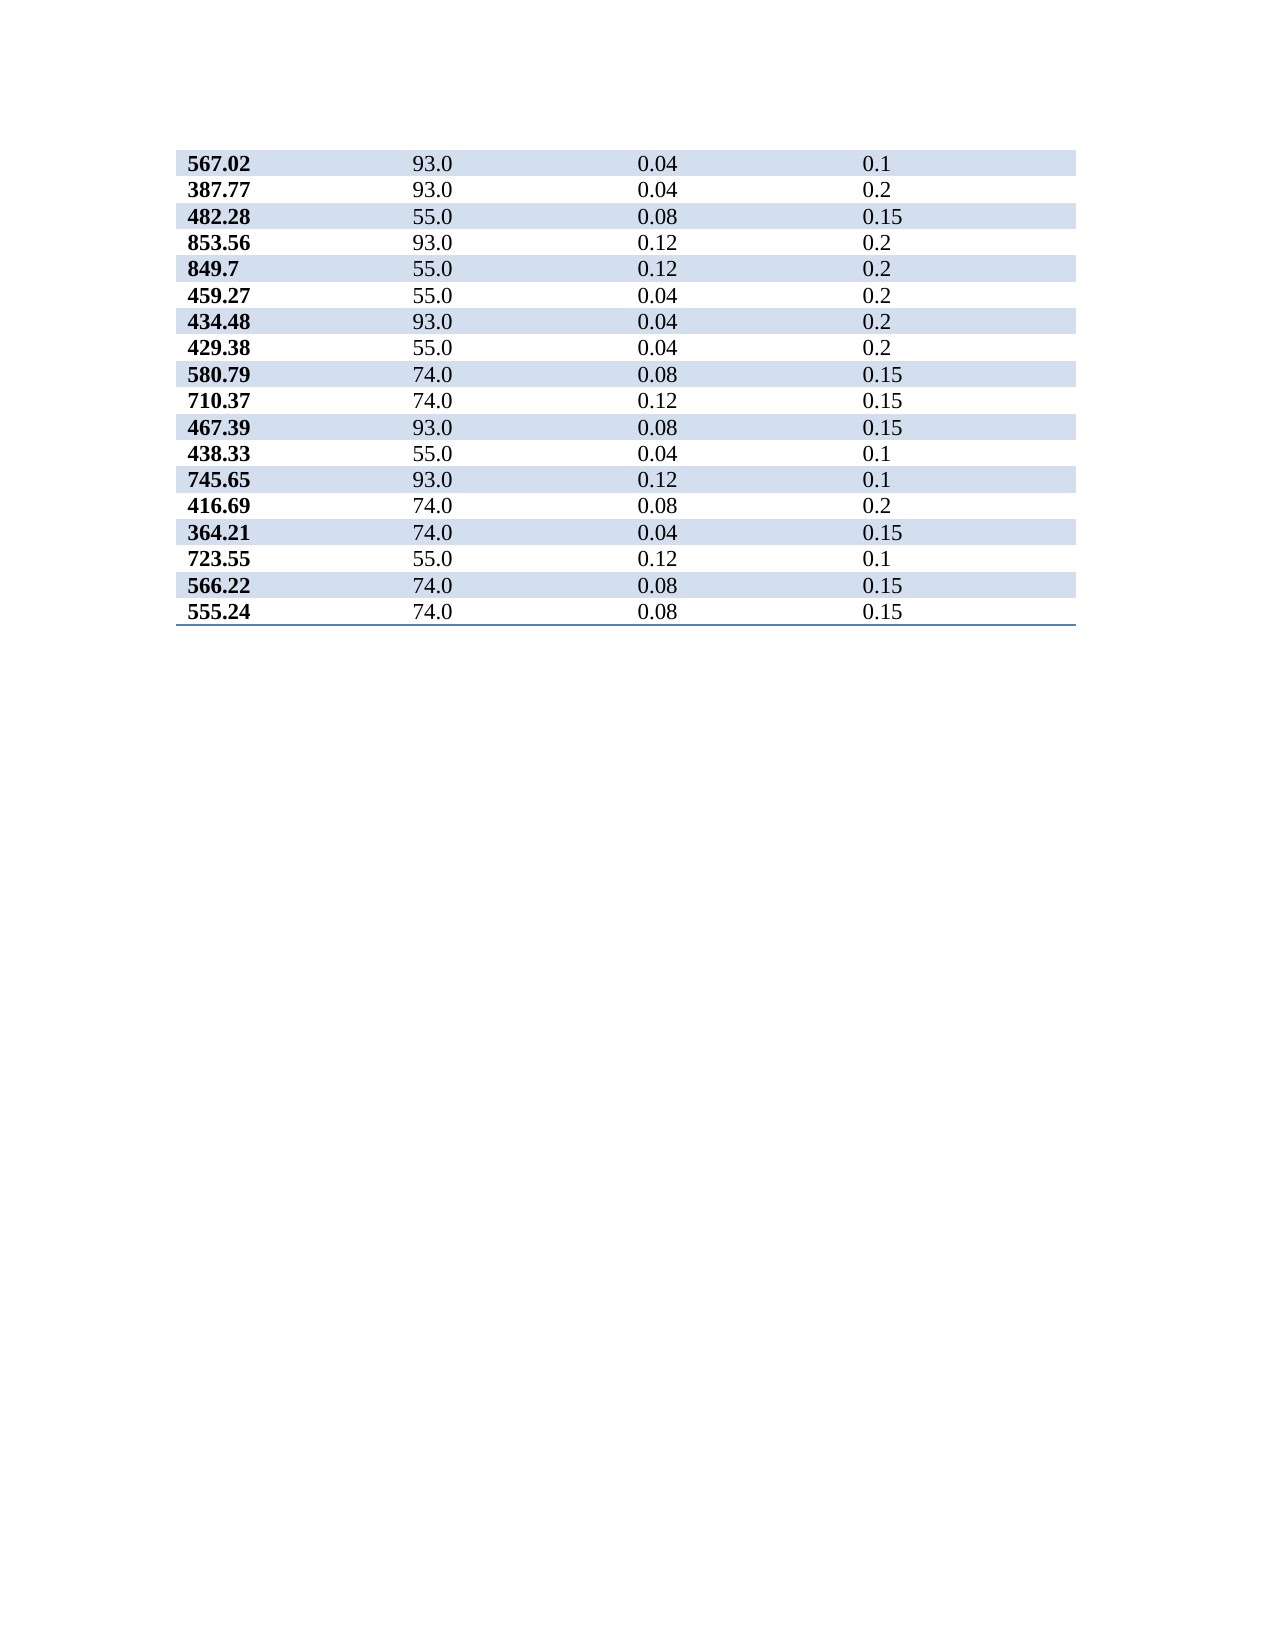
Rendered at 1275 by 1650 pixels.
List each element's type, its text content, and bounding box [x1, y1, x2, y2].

table_cell 853.56 [176, 229, 401, 255]
table_cell 55.0 [401, 440, 626, 466]
table_cell 580.79 [176, 361, 401, 387]
table_cell 0.12 [626, 229, 851, 255]
table_cell 0.12 [626, 255, 851, 282]
table_cell 93.0 [401, 308, 626, 334]
table_cell 74.0 [401, 572, 626, 598]
table_cell 93.0 [401, 466, 626, 493]
table_cell 0.1 [851, 466, 1076, 493]
table_cell 0.08 [626, 361, 851, 387]
table_cell 0.2 [851, 335, 1076, 361]
table_cell 459.27 [176, 282, 401, 308]
table_cell 482.28 [176, 203, 401, 229]
table_cell 555.24 [176, 598, 401, 624]
table_cell 0.15 [851, 572, 1076, 598]
table_cell 0.15 [851, 203, 1076, 229]
table_cell 0.08 [626, 598, 851, 624]
table_cell 745.65 [176, 466, 401, 493]
table_cell 467.39 [176, 414, 401, 440]
table_cell 0.2 [851, 255, 1076, 282]
table_cell 55.0 [401, 335, 626, 361]
table_cell 0.2 [851, 176, 1076, 203]
table_cell 0.12 [626, 466, 851, 493]
table_cell 0.15 [851, 598, 1076, 624]
table_cell 438.33 [176, 440, 401, 466]
table_cell 74.0 [401, 387, 626, 413]
table_cell 0.2 [851, 229, 1076, 255]
table_cell 434.48 [176, 308, 401, 334]
table_cell 0.15 [851, 519, 1076, 545]
table_cell 567.02 [176, 150, 401, 176]
table_cell 93.0 [401, 150, 626, 176]
table_cell 0.1 [851, 150, 1076, 176]
table_cell 566.22 [176, 572, 401, 598]
table_cell 93.0 [401, 414, 626, 440]
table_cell 429.38 [176, 335, 401, 361]
table_cell 723.55 [176, 545, 401, 572]
table_cell 0.08 [626, 572, 851, 598]
table_cell 55.0 [401, 203, 626, 229]
table_cell 0.04 [626, 308, 851, 334]
table_cell 0.15 [851, 361, 1076, 387]
table_cell 0.1 [851, 440, 1076, 466]
table_cell 0.2 [851, 308, 1076, 334]
table_cell 710.37 [176, 387, 401, 413]
table_cell 93.0 [401, 176, 626, 203]
table_cell 0.12 [626, 387, 851, 413]
table_cell 0.04 [626, 335, 851, 361]
table_cell 0.15 [851, 387, 1076, 413]
table_cell 364.21 [176, 519, 401, 545]
table_cell 0.04 [626, 519, 851, 545]
table_cell 0.2 [851, 493, 1076, 519]
table_cell 74.0 [401, 519, 626, 545]
table_cell 93.0 [401, 229, 626, 255]
table_cell 416.69 [176, 493, 401, 519]
table_cell 387.77 [176, 176, 401, 203]
table_cell 74.0 [401, 493, 626, 519]
table_cell 0.08 [626, 203, 851, 229]
table_cell 0.12 [626, 545, 851, 572]
table_cell 0.04 [626, 440, 851, 466]
table_cell 74.0 [401, 361, 626, 387]
table_cell 0.1 [851, 545, 1076, 572]
table_cell 55.0 [401, 282, 626, 308]
table_cell 0.04 [626, 176, 851, 203]
table_cell 0.15 [851, 414, 1076, 440]
table_cell 849.7 [176, 255, 401, 282]
table_cell 74.0 [401, 598, 626, 624]
table_cell 0.08 [626, 414, 851, 440]
table_cell 0.08 [626, 493, 851, 519]
table_cell 55.0 [401, 545, 626, 572]
table_cell 0.2 [851, 282, 1076, 308]
table_cell 55.0 [401, 255, 626, 282]
table_cell 0.04 [626, 150, 851, 176]
table_cell 0.04 [626, 282, 851, 308]
